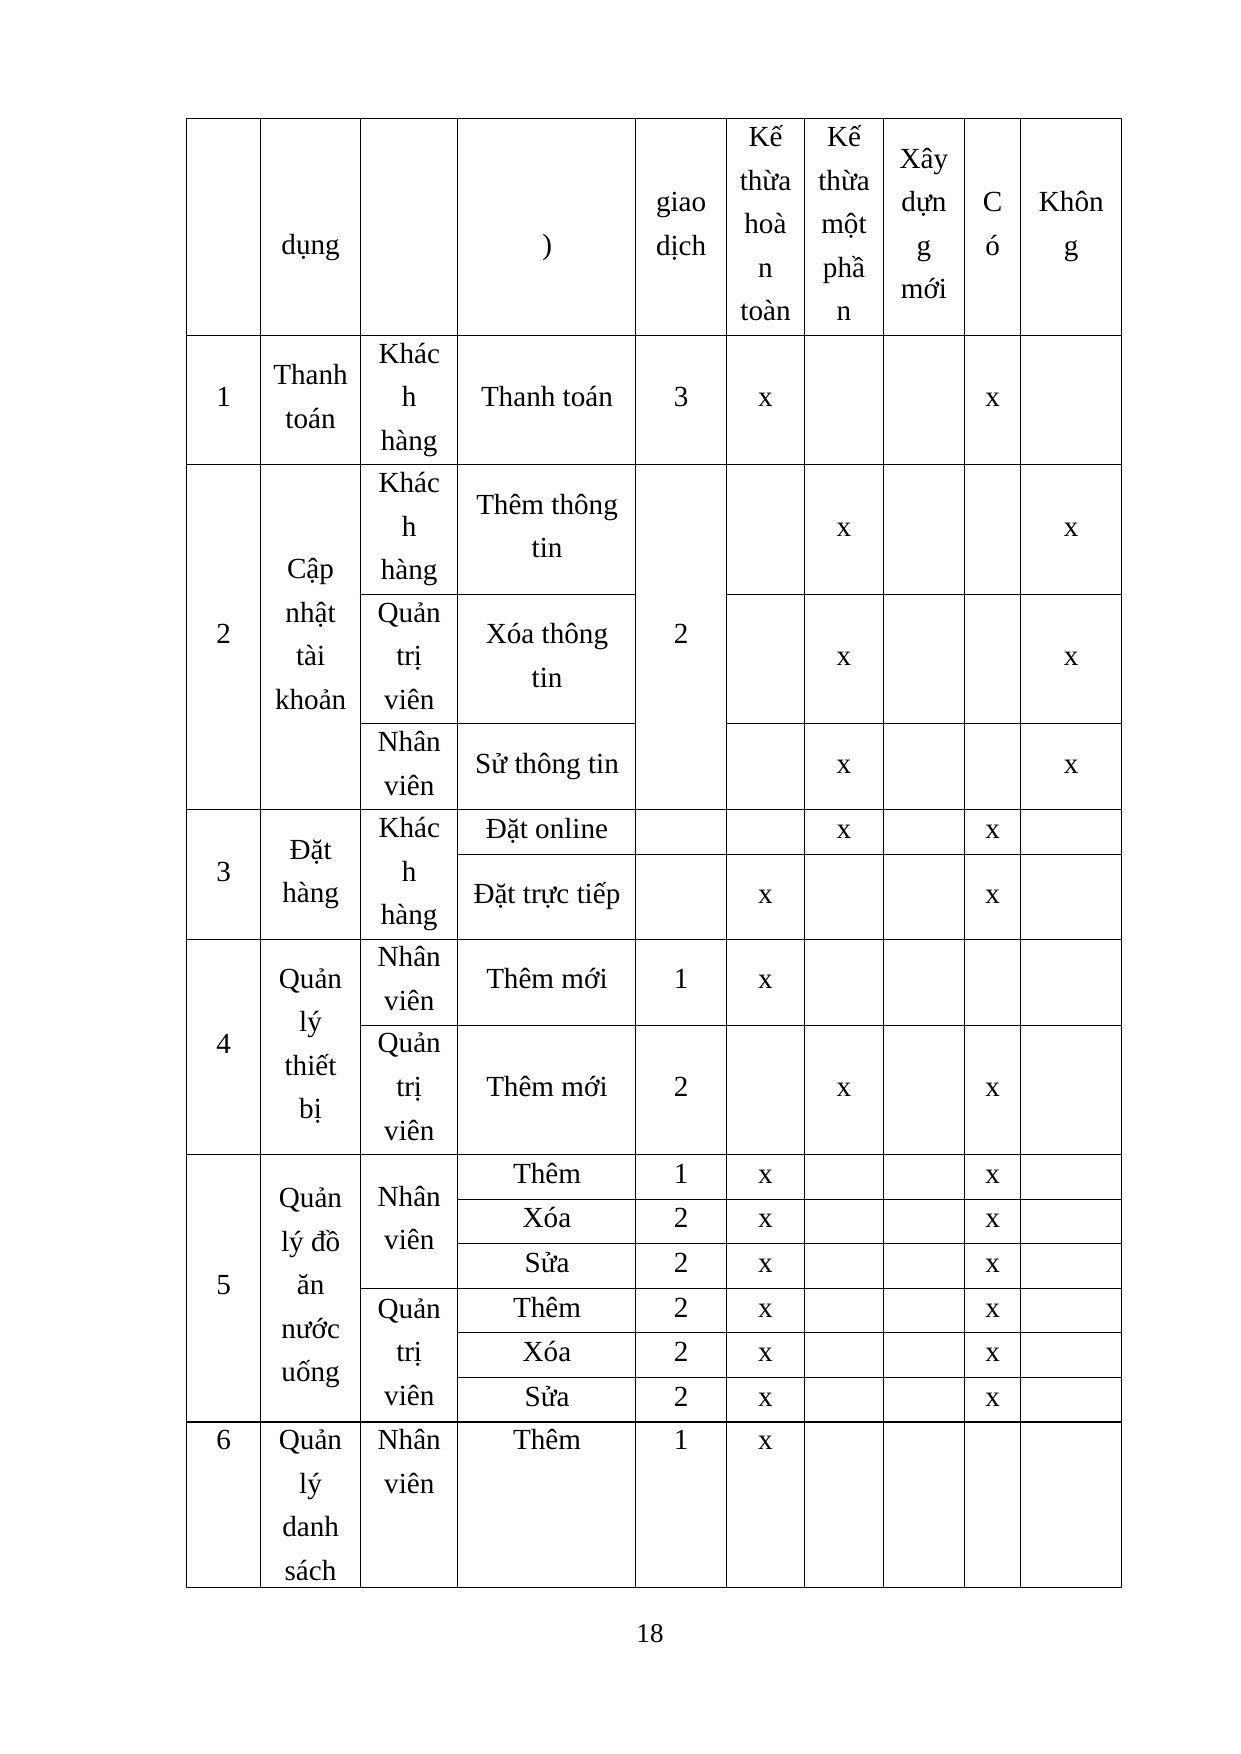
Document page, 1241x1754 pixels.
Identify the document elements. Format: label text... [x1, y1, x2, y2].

table_cell x [727, 1244, 804, 1288]
table_cell [805, 336, 883, 464]
table_cell 1 [636, 1155, 726, 1198]
table_cell x [805, 724, 883, 809]
table_cell [1021, 336, 1121, 464]
table_cell [805, 1333, 883, 1377]
table_cell Thêm mới [458, 1026, 635, 1154]
table_cell [884, 336, 964, 464]
table_cell 3 [187, 810, 260, 938]
table_cell [884, 810, 964, 854]
table_cell [727, 595, 804, 723]
table_cell x [965, 1026, 1020, 1154]
table_cell Không [1021, 119, 1121, 335]
table_cell [805, 855, 883, 938]
table_cell Thêm mới [458, 940, 635, 1024]
table_cell [727, 465, 804, 594]
table_cell x [727, 1155, 804, 1198]
table_cell [1021, 855, 1121, 938]
table_cell [1021, 940, 1121, 1024]
table_cell [884, 1423, 964, 1587]
table_cell x [727, 855, 804, 938]
table_cell Sửa [458, 1244, 635, 1288]
table_cell Khách hàng [361, 810, 457, 938]
table_cell Cập nhật tài khoản [261, 465, 360, 809]
table_cell x [965, 1333, 1020, 1377]
table_cell Quản trị viên [361, 1289, 457, 1421]
table_cell [636, 810, 726, 854]
table_cell [727, 724, 804, 809]
table_cell x [965, 1155, 1020, 1198]
table_cell [1021, 1155, 1121, 1198]
table_cell [884, 595, 964, 723]
table_cell Thêm [458, 1423, 635, 1587]
table_cell [1021, 810, 1121, 854]
table_cell 2 [636, 1289, 726, 1332]
table_cell Sửa [458, 1378, 635, 1421]
table_cell x [1021, 595, 1121, 723]
table_cell 1 [636, 940, 726, 1024]
table_cell 4 [187, 940, 260, 1154]
table_cell x [805, 465, 883, 594]
table_cell [884, 1378, 964, 1421]
table_cell Khách hàng [361, 336, 457, 464]
table_cell [965, 1423, 1020, 1587]
table_cell Quản lý đồ ăn nước uống [261, 1155, 360, 1421]
table_cell 2 [636, 1244, 726, 1288]
table_cell Có [965, 119, 1020, 335]
table_cell Nhân viên [361, 1155, 457, 1288]
table_cell x [727, 336, 804, 464]
table_cell [805, 1244, 883, 1288]
table_cell 1 [636, 1423, 726, 1587]
table_cell x [965, 336, 1020, 464]
table_cell Sử thông tin [458, 724, 635, 809]
table_cell 5 [187, 1155, 260, 1421]
table_cell Số lượng giao dịch [636, 119, 726, 335]
table_cell [884, 940, 964, 1024]
table_cell Kế thừa một phần [805, 119, 883, 335]
table_cell x [965, 855, 1020, 938]
table_cell [805, 1378, 883, 1421]
table_cell [805, 1289, 883, 1332]
table_cell 6 [187, 1423, 260, 1587]
table_cell [884, 1155, 964, 1198]
table_cell 2 [636, 465, 726, 809]
table_cell 2 [636, 1200, 726, 1243]
table_cell [805, 1200, 883, 1243]
table_cell 2 [636, 1026, 726, 1154]
table_cell Thanh toán [261, 336, 360, 464]
table_cell [884, 1333, 964, 1377]
table_cell x [965, 1244, 1020, 1288]
table_cell x [727, 1423, 804, 1587]
table_cell x [727, 1289, 804, 1332]
table_cell x [965, 1200, 1020, 1243]
table_cell [884, 1200, 964, 1243]
table_cell Đặt trực tiếp [458, 855, 635, 938]
table_cell [884, 724, 964, 809]
table_cell x [965, 810, 1020, 854]
table_cell [1021, 1026, 1121, 1154]
table_cell [965, 465, 1020, 594]
table_cell Quản trị viên [361, 595, 457, 723]
table_cell x [965, 1289, 1020, 1332]
table_cell [884, 1026, 964, 1154]
table_cell x [727, 1333, 804, 1377]
table_cell Nhân viên [361, 724, 457, 809]
table_cell Nhân viên [361, 940, 457, 1024]
table_cell x [727, 1200, 804, 1243]
table_cell 1 [187, 336, 260, 464]
table_cell [1021, 1289, 1121, 1332]
table_cell [805, 1155, 883, 1198]
table_cell Thêm thông tin [458, 465, 635, 594]
table_cell [1021, 1200, 1121, 1243]
table_cell Quản lý thiết bị [261, 940, 360, 1154]
table_cell x [727, 940, 804, 1024]
table_cell Quản trị viên [361, 1026, 457, 1154]
table_cell Thêm [458, 1289, 635, 1332]
table_cell Khách hàng [361, 465, 457, 594]
table_cell x [805, 810, 883, 854]
table_cell [636, 855, 726, 938]
table_cell [1021, 1423, 1121, 1587]
table_cell Đặt hàng [261, 810, 360, 938]
table_cell x [727, 1378, 804, 1421]
table_cell [805, 940, 883, 1024]
table_cell 3 [636, 336, 726, 464]
table_cell Đặt online [458, 810, 635, 854]
table_cell Kế thừa hoàn toàn [727, 119, 804, 335]
table_cell Xóa [458, 1200, 635, 1243]
table_cell [884, 855, 964, 938]
table_cell Xóa [458, 1333, 635, 1377]
table_cell Nhân viên [361, 1423, 457, 1587]
table_cell 2 [636, 1333, 726, 1377]
table_cell x [965, 1378, 1020, 1421]
table_cell x [805, 1026, 883, 1154]
table_cell Thanh toán [458, 336, 635, 464]
table_cell 2 [636, 1378, 726, 1421]
table_cell x [805, 595, 883, 723]
table_cell [884, 1289, 964, 1332]
table_cell Xây dựng mới [884, 119, 964, 335]
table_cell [261, 1423, 360, 1587]
table_cell [727, 1026, 804, 1154]
table_cell [965, 724, 1020, 809]
table_cell [884, 1244, 964, 1288]
table_cell Thêm [458, 1155, 635, 1198]
table_cell [727, 810, 804, 854]
table_cell [965, 940, 1020, 1024]
table_cell [1021, 1378, 1121, 1421]
table_cell [1021, 1333, 1121, 1377]
table_cell [884, 465, 964, 594]
table_cell x [1021, 724, 1121, 809]
table_cell [1021, 1244, 1121, 1288]
table_cell [965, 595, 1020, 723]
table_cell [805, 1423, 883, 1587]
table_cell x [1021, 465, 1121, 594]
table_cell 2 [187, 465, 260, 809]
table_cell Xóa thông tin [458, 595, 635, 723]
